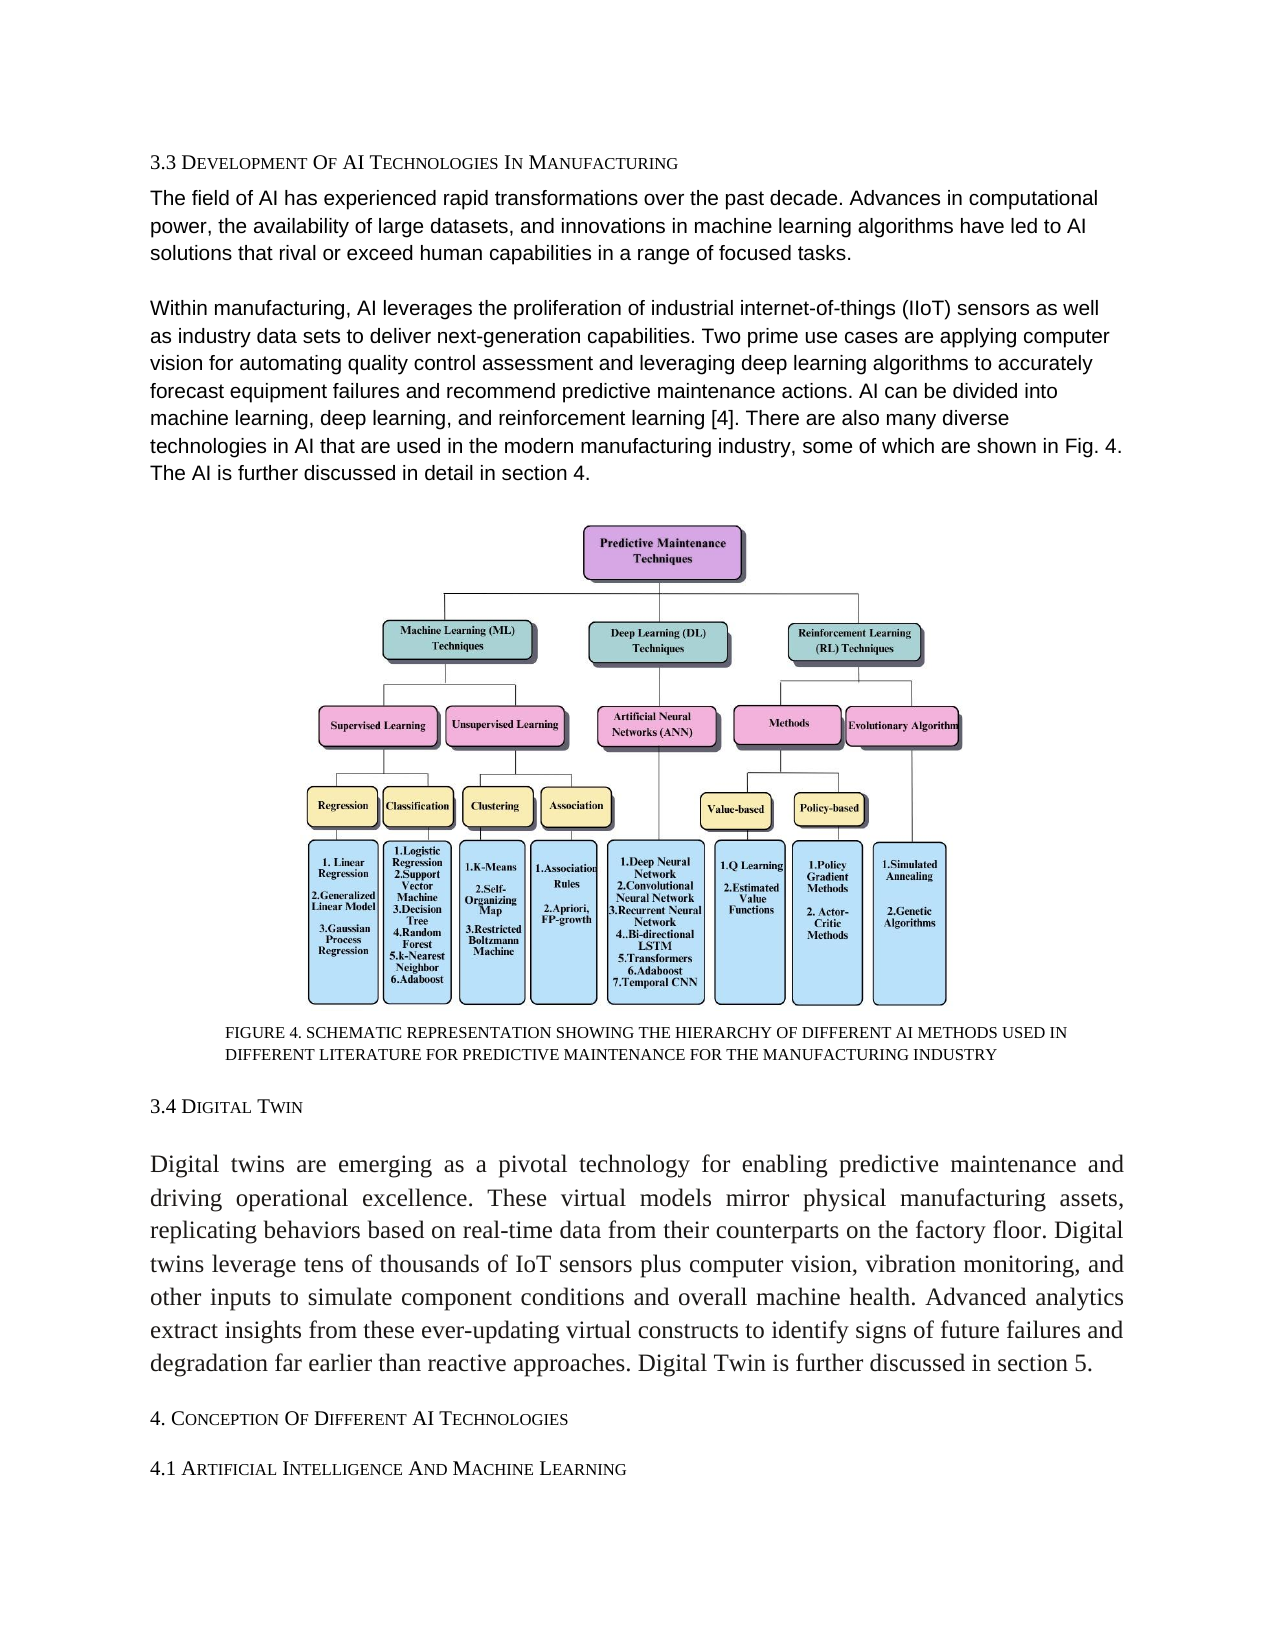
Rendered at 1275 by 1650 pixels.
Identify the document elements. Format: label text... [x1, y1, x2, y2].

text Within manufacturing, AI leverages the proliferation of industrial internet-of-things (IIoT) sensors as well as industry data sets to deliver next-generation capabilities. Two prime use cases are applying computer vision for automating quality control assessment and leveraging deep learning algorithms to accurately forecast equipment failures and recommend predictive maintenance actions. AI can be divided into machine learning, deep learning, and reinforcement learning [4]. There are also many diverse technologies in AI that are used in the modern manufacturing industry, some of which are shown in Fig. 4. The AI is further discussed in detail in section 4. [150, 296, 1125, 485]
text 3.3 Development Of AI Technologies In Manufacturing [150, 150, 1125, 174]
text 4. Conception Of Different AI Technologies [150, 1406, 1125, 1430]
text 3.4 Digital Twin [150, 1094, 1125, 1118]
text Digital twins are emerging as a pivotal technology for enabling predictive maintenance and driving operational excellence. These virtual models mirror physical manufacturing assets, replicating behaviors based on real-time data from their counterparts on the factory floor. Digital twins leverage tens of thousands of IoT sensors plus computer vision, vibration monitoring, and other inputs to simulate component conditions and overall machine health. Advanced analytics extract insights from these ever-updating virtual constructs to identify signs of future failures and degradation far earlier than reactive approaches. Digital Twin is further discussed in section 5. [150, 1149, 1125, 1376]
text The field of AI has experienced rapid transformations over the past decade. Advances in computational power, the availability of large datasets, and innovations in machine learning algorithms have led to AI solutions that rival or exceed human capabilities in a range of focused tasks. [150, 186, 1125, 265]
text FIGURE 4. SCHEMATIC REPRESENTATION SHOWING THE HIERARCHY OF DIFFERENT AI METHODS USED IN DIFFERENT LITERATURE FOR PREDICTIVE MAINTENANCE FOR THE MANUFACTURING INDUSTRY [225, 1023, 1125, 1064]
text 4.1 Artificial Intelligence And Machine Learning [150, 1456, 1125, 1480]
picture [300, 514, 963, 1011]
